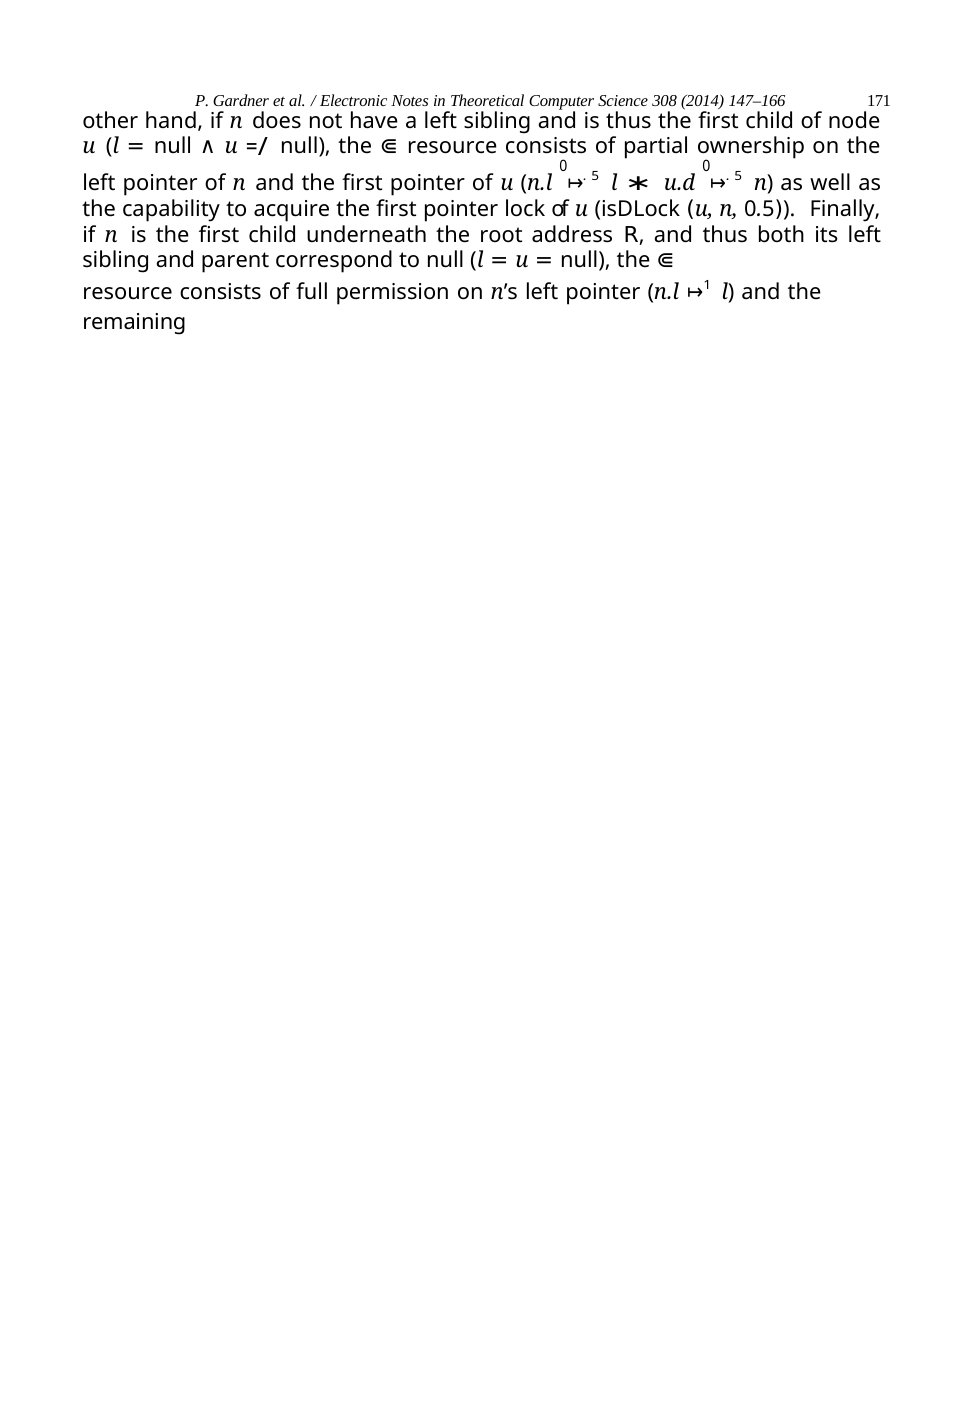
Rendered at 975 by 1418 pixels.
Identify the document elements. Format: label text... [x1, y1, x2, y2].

text resource consists of full permission on n’s left pointer (n.l ↦1 l) and the remaining [82, 276, 906, 336]
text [82, 108, 881, 274]
